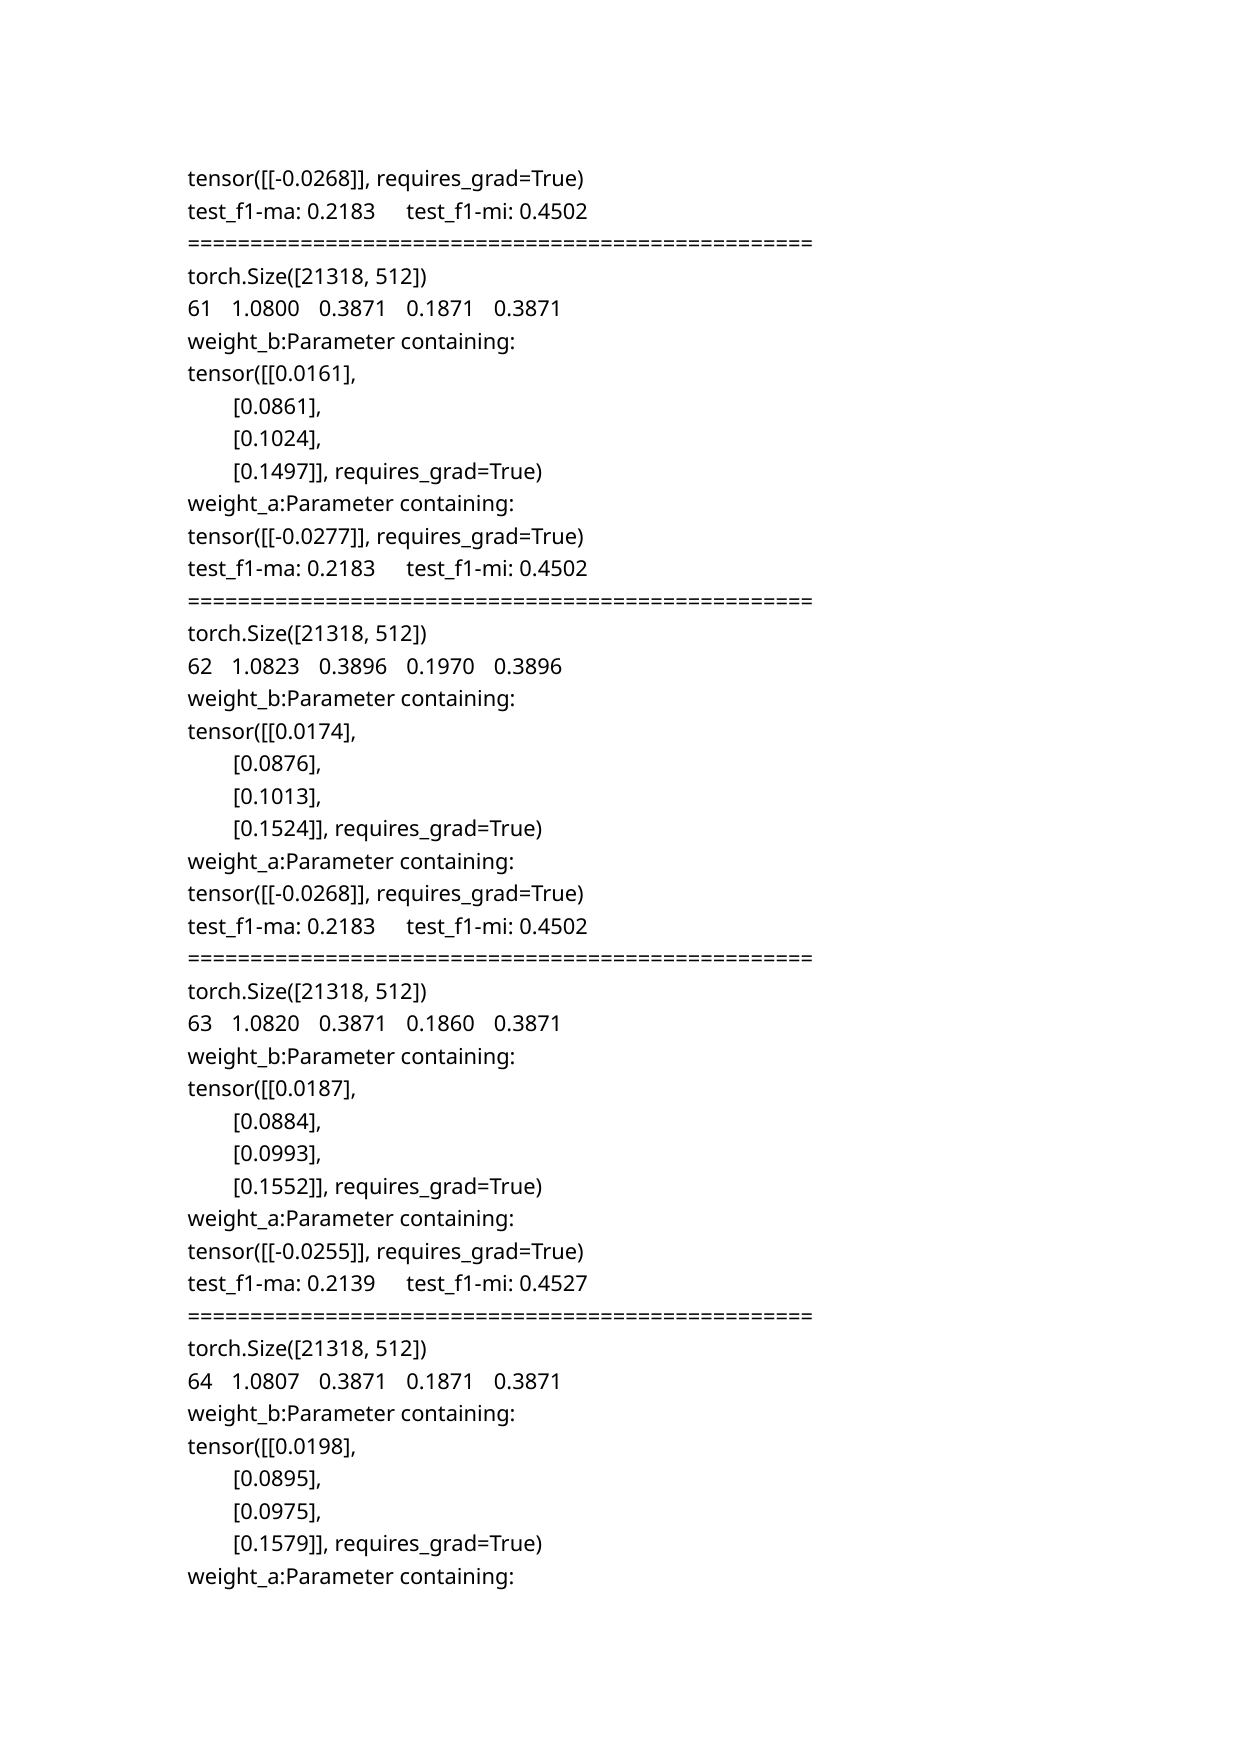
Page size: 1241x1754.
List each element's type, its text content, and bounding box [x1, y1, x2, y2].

text ================================================== [187, 942, 1053, 974]
text ================================================== [187, 584, 1053, 617]
text [0.1579]], requires_grad=True) [187, 1527, 1053, 1559]
text 62 1.0823 0.3896 0.1970 0.3896 [187, 649, 1053, 682]
text tensor([[-0.0268]], requires_grad=True) [187, 162, 1053, 194]
text [0.1024], [187, 422, 1053, 454]
text tensor([[0.0187], [187, 1072, 1053, 1104]
text test_f1-ma: 0.2139 test_f1-mi: 0.4527 [187, 1267, 1053, 1299]
text test_f1-ma: 0.2183 test_f1-mi: 0.4502 [187, 909, 1053, 942]
text [0.0993], [187, 1137, 1053, 1169]
text [0.0895], [187, 1462, 1053, 1494]
text torch.Size([21318, 512]) [187, 974, 1053, 1007]
text tensor([[0.0174], [187, 714, 1053, 747]
text test_f1-ma: 0.2183 test_f1-mi: 0.4502 [187, 552, 1053, 584]
text tensor([[-0.0277]], requires_grad=True) [187, 519, 1053, 552]
text [0.1013], [187, 779, 1053, 812]
text weight_a:Parameter containing: [187, 1559, 1053, 1592]
text torch.Size([21318, 512]) [187, 617, 1053, 649]
text [0.1524]], requires_grad=True) [187, 812, 1053, 844]
text torch.Size([21318, 512]) [187, 259, 1053, 292]
text weight_b:Parameter containing: [187, 682, 1053, 714]
text ================================================== [187, 1299, 1053, 1332]
text tensor([[0.0198], [187, 1429, 1053, 1462]
text weight_b:Parameter containing: [187, 324, 1053, 357]
text ================================================== [187, 227, 1053, 259]
text weight_b:Parameter containing: [187, 1039, 1053, 1072]
text [0.0884], [187, 1104, 1053, 1137]
text tensor([[0.0161], [187, 357, 1053, 389]
text test_f1-ma: 0.2183 test_f1-mi: 0.4502 [187, 194, 1053, 227]
text torch.Size([21318, 512]) [187, 1332, 1053, 1364]
text 61 1.0800 0.3871 0.1871 0.3871 [187, 292, 1053, 324]
text weight_a:Parameter containing: [187, 1202, 1053, 1234]
text 63 1.0820 0.3871 0.1860 0.3871 [187, 1007, 1053, 1039]
text tensor([[-0.0255]], requires_grad=True) [187, 1234, 1053, 1267]
text weight_a:Parameter containing: [187, 487, 1053, 519]
text [0.0975], [187, 1494, 1053, 1527]
text [0.1552]], requires_grad=True) [187, 1169, 1053, 1202]
text 64 1.0807 0.3871 0.1871 0.3871 [187, 1364, 1053, 1397]
text [0.0876], [187, 747, 1053, 779]
text [0.1497]], requires_grad=True) [187, 454, 1053, 487]
text weight_b:Parameter containing: [187, 1397, 1053, 1429]
text weight_a:Parameter containing: [187, 844, 1053, 877]
text [0.0861], [187, 389, 1053, 422]
text tensor([[-0.0268]], requires_grad=True) [187, 877, 1053, 909]
